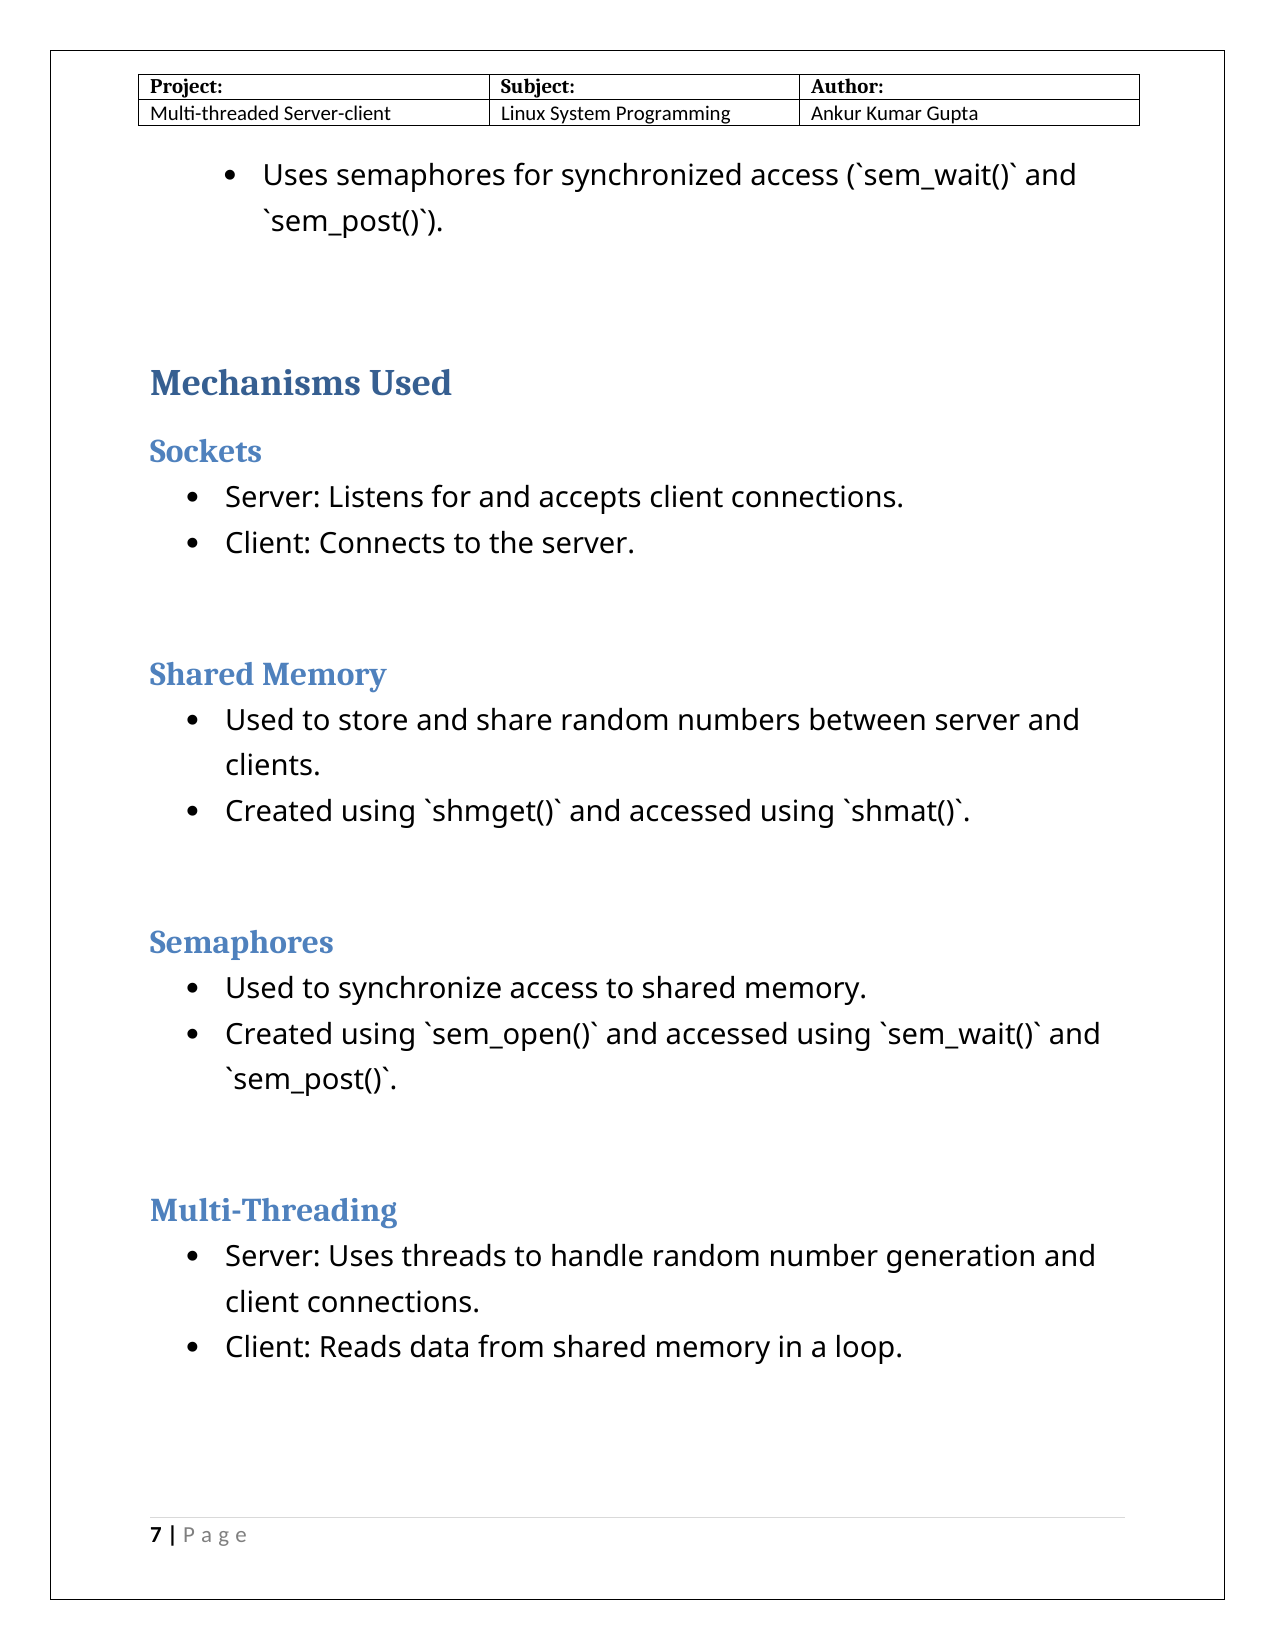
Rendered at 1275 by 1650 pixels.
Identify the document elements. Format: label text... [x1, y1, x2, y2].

list Server: Uses threads to handle random number generation and client connections. [187, 1236, 1125, 1321]
subtitle Sockets [150, 432, 1125, 471]
list Created using `sem_open()` and accessed using `sem_wait()` and `sem_post()`. [187, 1013, 1125, 1098]
list Uses semaphores for synchronized access (`sem_wait()` and `sem_post()`). [225, 154, 1125, 239]
list Client: Reads data from shared memory in a loop. [187, 1327, 1125, 1366]
list Used to synchronize access to shared memory. [187, 967, 1125, 1007]
subtitle Shared Memory [150, 655, 1125, 693]
list Used to store and share random numbers between server and clients. [187, 699, 1125, 784]
subtitle Semaphores [150, 923, 1125, 962]
list Created using `shmget()` and accessed using `shmat()`. [187, 790, 1125, 830]
list Client: Connects to the server. [187, 522, 1125, 562]
list Server: Listens for and accepts client connections. [187, 476, 1125, 516]
subtitle Mechanisms Used [150, 362, 1125, 405]
subtitle Multi-Threading [150, 1191, 1125, 1230]
